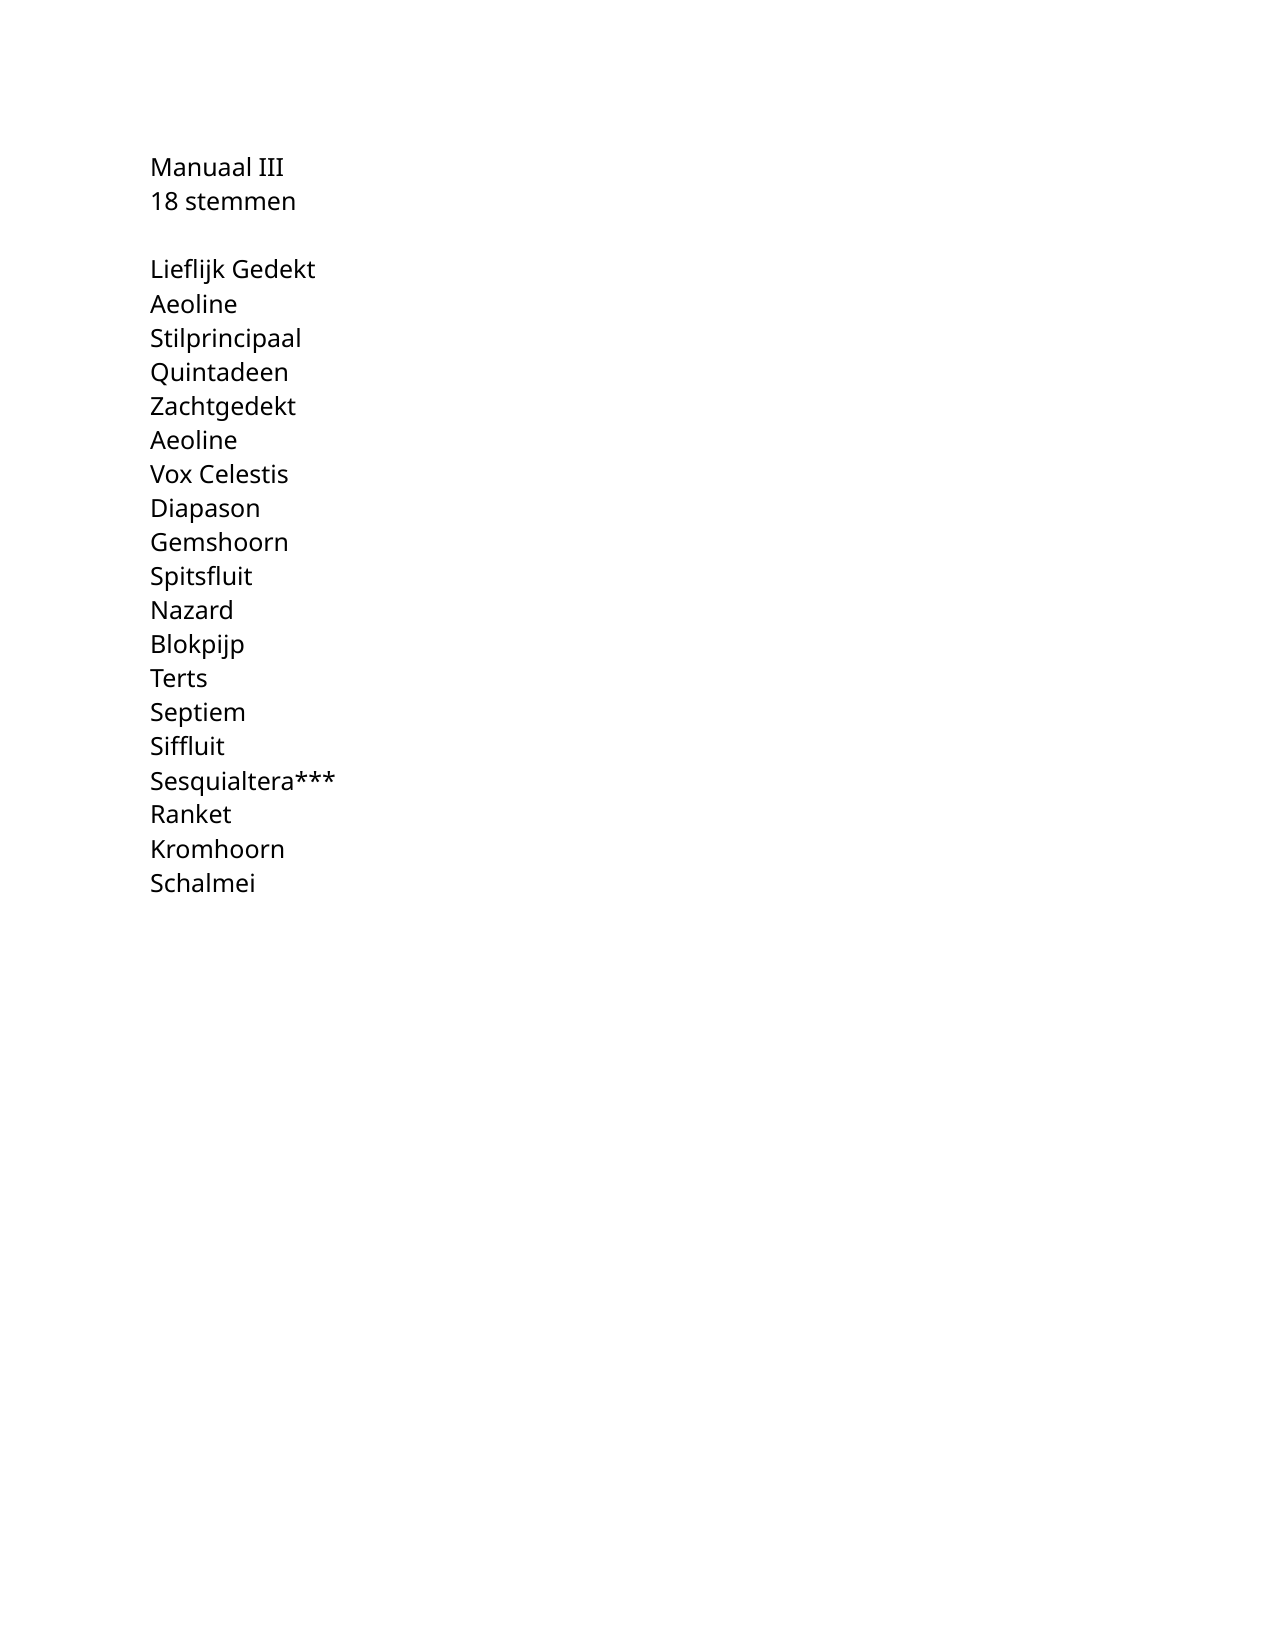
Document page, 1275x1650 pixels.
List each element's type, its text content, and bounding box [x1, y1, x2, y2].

text Gemshoorn [150, 525, 1125, 559]
text Quintadeen [150, 354, 1125, 388]
text Kromhoorn [150, 831, 1125, 865]
text Aeoline [150, 286, 1125, 320]
text Manuaal III [150, 150, 1125, 184]
text Sesquialtera*** [150, 763, 1125, 797]
text Diapason [150, 491, 1125, 525]
text Ranket [150, 797, 1125, 831]
text Blokpijp [150, 627, 1125, 661]
text Stilprincipaal [150, 320, 1125, 354]
text Vox Celestis [150, 457, 1125, 491]
text Schalmei [150, 865, 1125, 899]
text Lieflijk Gedekt [150, 252, 1125, 286]
text Siffluit [150, 729, 1125, 763]
text Aeoline [150, 422, 1125, 457]
text Septiem [150, 695, 1125, 729]
text Nazard [150, 593, 1125, 627]
text Spitsfluit [150, 559, 1125, 593]
text 18 stemmen [150, 184, 1125, 218]
text Terts [150, 661, 1125, 695]
text Zachtgedekt [150, 388, 1125, 422]
